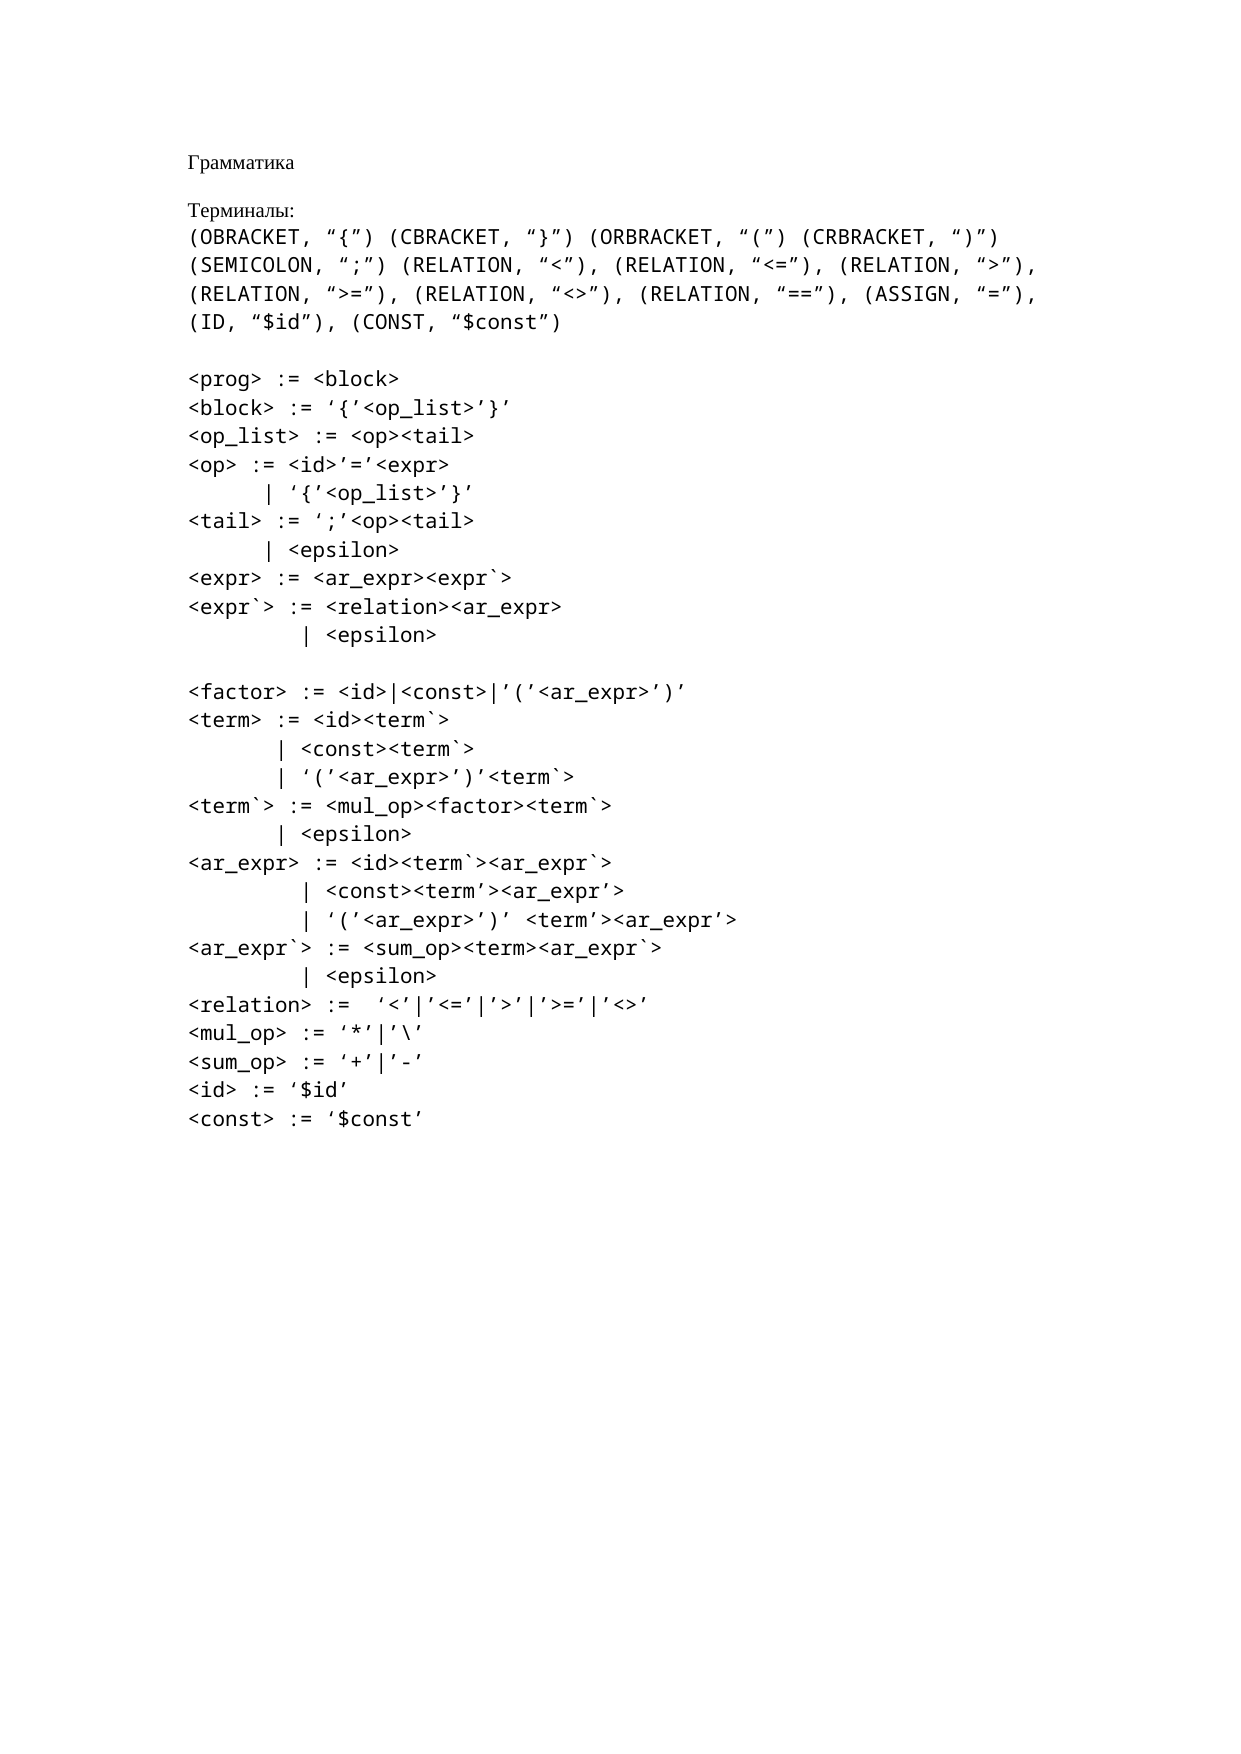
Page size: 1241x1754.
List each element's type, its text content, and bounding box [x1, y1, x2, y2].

text <op_list> := <op><tail> [187, 421, 1053, 450]
text <sum_op> := ‘+’|’-’ [187, 1047, 1053, 1075]
text (OBRACKET, “{”) (CBRACKET, “}”) (ORBRACKET, “(”) (CRBRACKET, “)”) [187, 222, 1053, 251]
text <id> := ‘$id’ [187, 1075, 1053, 1104]
text <relation> := ‘<’|’<=’|’>’|’>=’|’<>’ [187, 990, 1053, 1018]
text Грамматика [187, 150, 1053, 174]
text | <const><term`> [187, 734, 1053, 762]
text | ‘(’<ar_expr>’)’<term`> [187, 762, 1053, 791]
text | <epsilon> [187, 535, 1053, 563]
text | ‘{’<op_list>’}’ [187, 478, 1053, 507]
text <const> := ‘$const’ [187, 1104, 1053, 1132]
text | ‘(’<ar_expr>’)’ <term’><ar_expr’> [187, 905, 1053, 933]
text <tail> := ‘;’<op><tail> [187, 507, 1053, 535]
text <factor> := <id>|<const>|’(’<ar_expr>’)’ [187, 677, 1053, 706]
text <expr`> := <relation><ar_expr> [187, 592, 1053, 620]
text <ar_expr> := <id><term`><ar_expr`> [187, 848, 1053, 876]
text (RELATION, “>=”), (RELATION, “<>”), (RELATION, “==”), (ASSIGN, “=”), (ID, “$id”), (CONST, “$const”) [187, 279, 1053, 336]
text (SEMICOLON, “;”) (RELATION, “<”), (RELATION, “<=”), (RELATION, “>”), [187, 251, 1053, 279]
text | <epsilon> [187, 962, 1053, 990]
text <expr> := <ar_expr><expr`> [187, 563, 1053, 592]
text <ar_expr`> := <sum_op><term><ar_expr`> [187, 933, 1053, 962]
text <prog> := <block> [187, 364, 1053, 393]
text | <const><term’><ar_expr’> [187, 876, 1053, 905]
text | <epsilon> [187, 620, 1053, 649]
text <term> := <id><term`> [187, 706, 1053, 734]
text <block> := ‘{’<op_list>’}’ [187, 393, 1053, 421]
text | <epsilon> [187, 819, 1053, 848]
text <op> := <id>’=’<expr> [187, 450, 1053, 478]
text <term`> := <mul_op><factor><term`> [187, 791, 1053, 819]
text <mul_op> := ‘*’|’\’ [187, 1018, 1053, 1047]
text Терминалы: [187, 198, 1053, 222]
